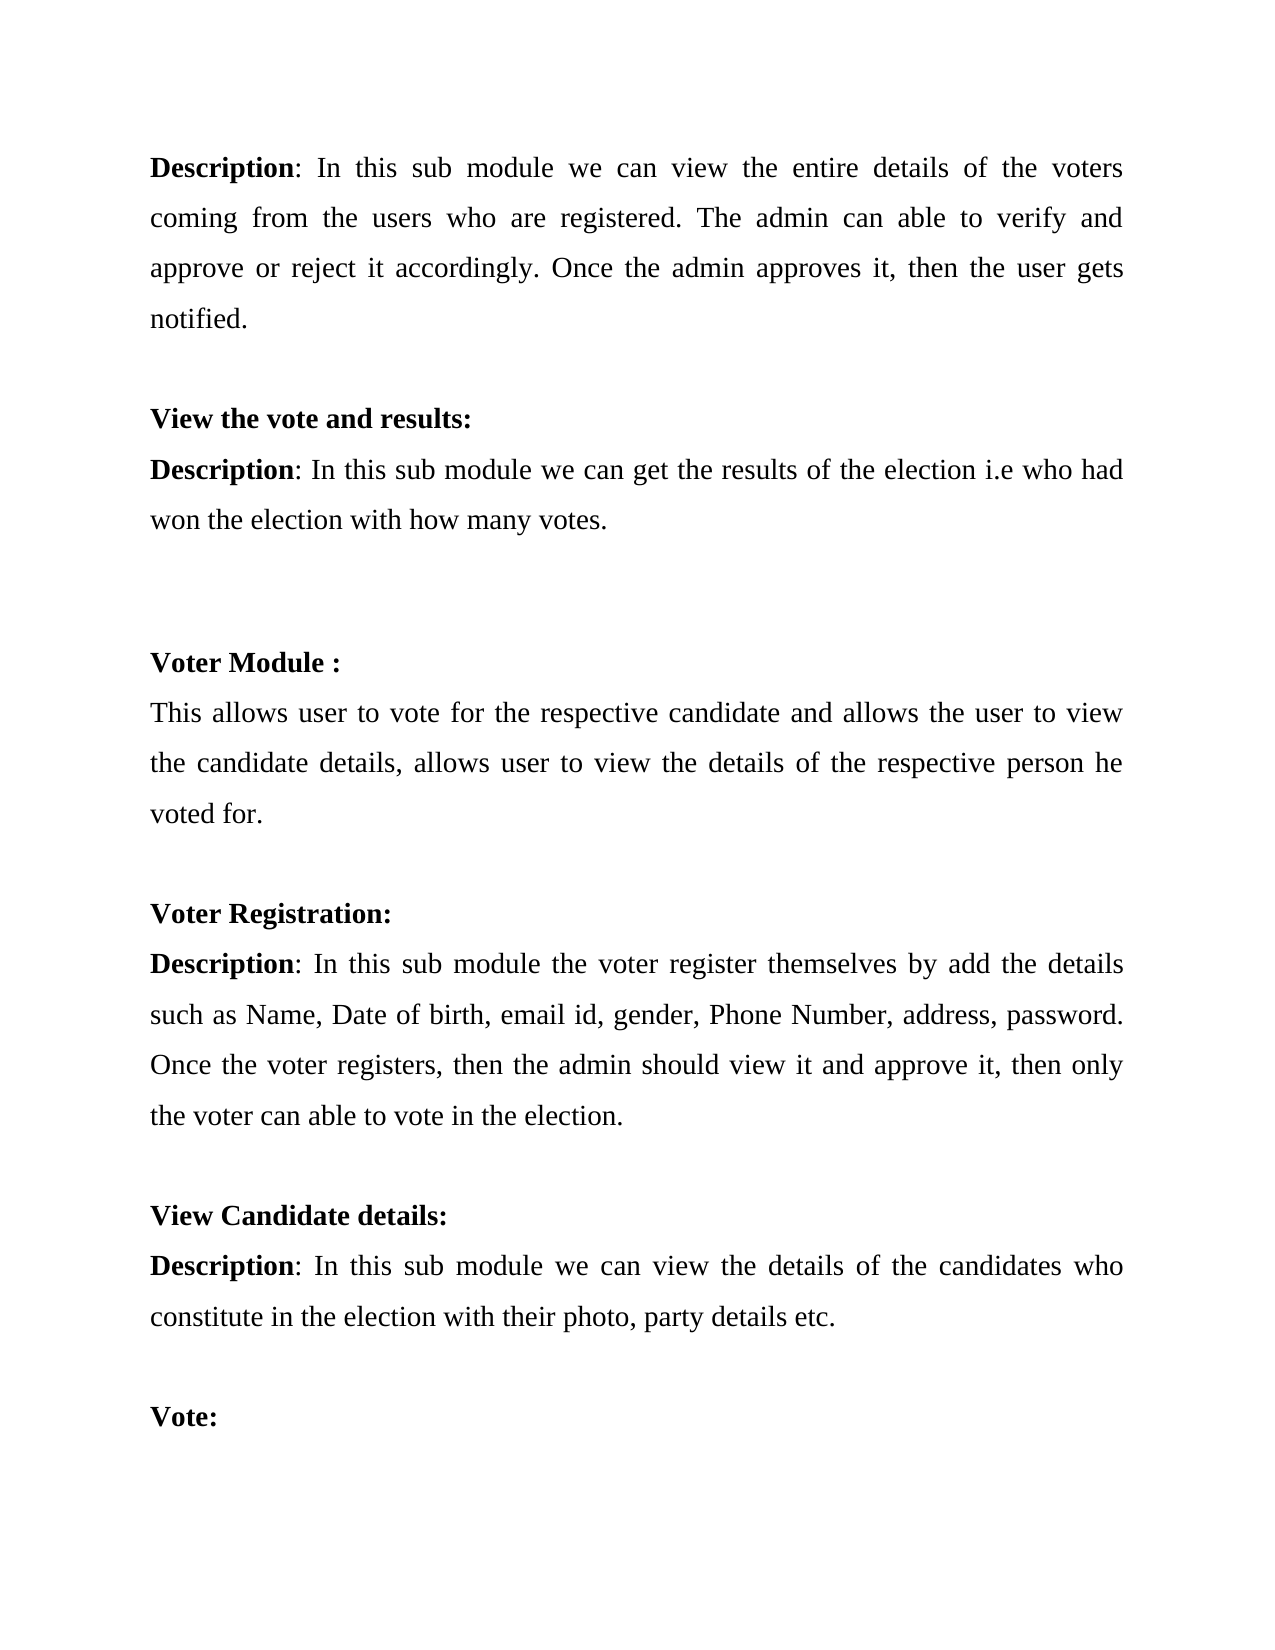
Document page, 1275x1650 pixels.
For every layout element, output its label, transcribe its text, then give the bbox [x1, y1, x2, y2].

text Description: In this sub module we can view the details of the candidates who constitute in the election with their photo, party details etc. [150, 1248, 1125, 1332]
text Description: In this sub module we can get the results of the election i.e who had won the election with how many votes. [150, 452, 1125, 536]
text Description: In this sub module we can view the entire details of the voters coming from the users who are registered. The admin can able to verify and approve or reject it accordingly. Once the admin approves it, then the user gets notified. [150, 150, 1125, 334]
text Description: In this sub module the voter register themselves by add the details such as Name, Date of birth, email id, gender, Phone Number, address, password. Once the voter registers, then the admin should view it and approve it, then only the voter can able to vote in the election. [150, 947, 1125, 1131]
text This allows user to vote for the respective candidate and allows the user to view the candidate details, allows user to view the details of the respective person he voted for. [150, 695, 1125, 829]
list Voter Module : [150, 645, 1125, 678]
text View the vote and results: [150, 402, 1125, 435]
text Vote: [150, 1399, 1125, 1433]
text Voter Registration: [150, 896, 1125, 930]
text View Candidate details: [150, 1198, 1125, 1232]
